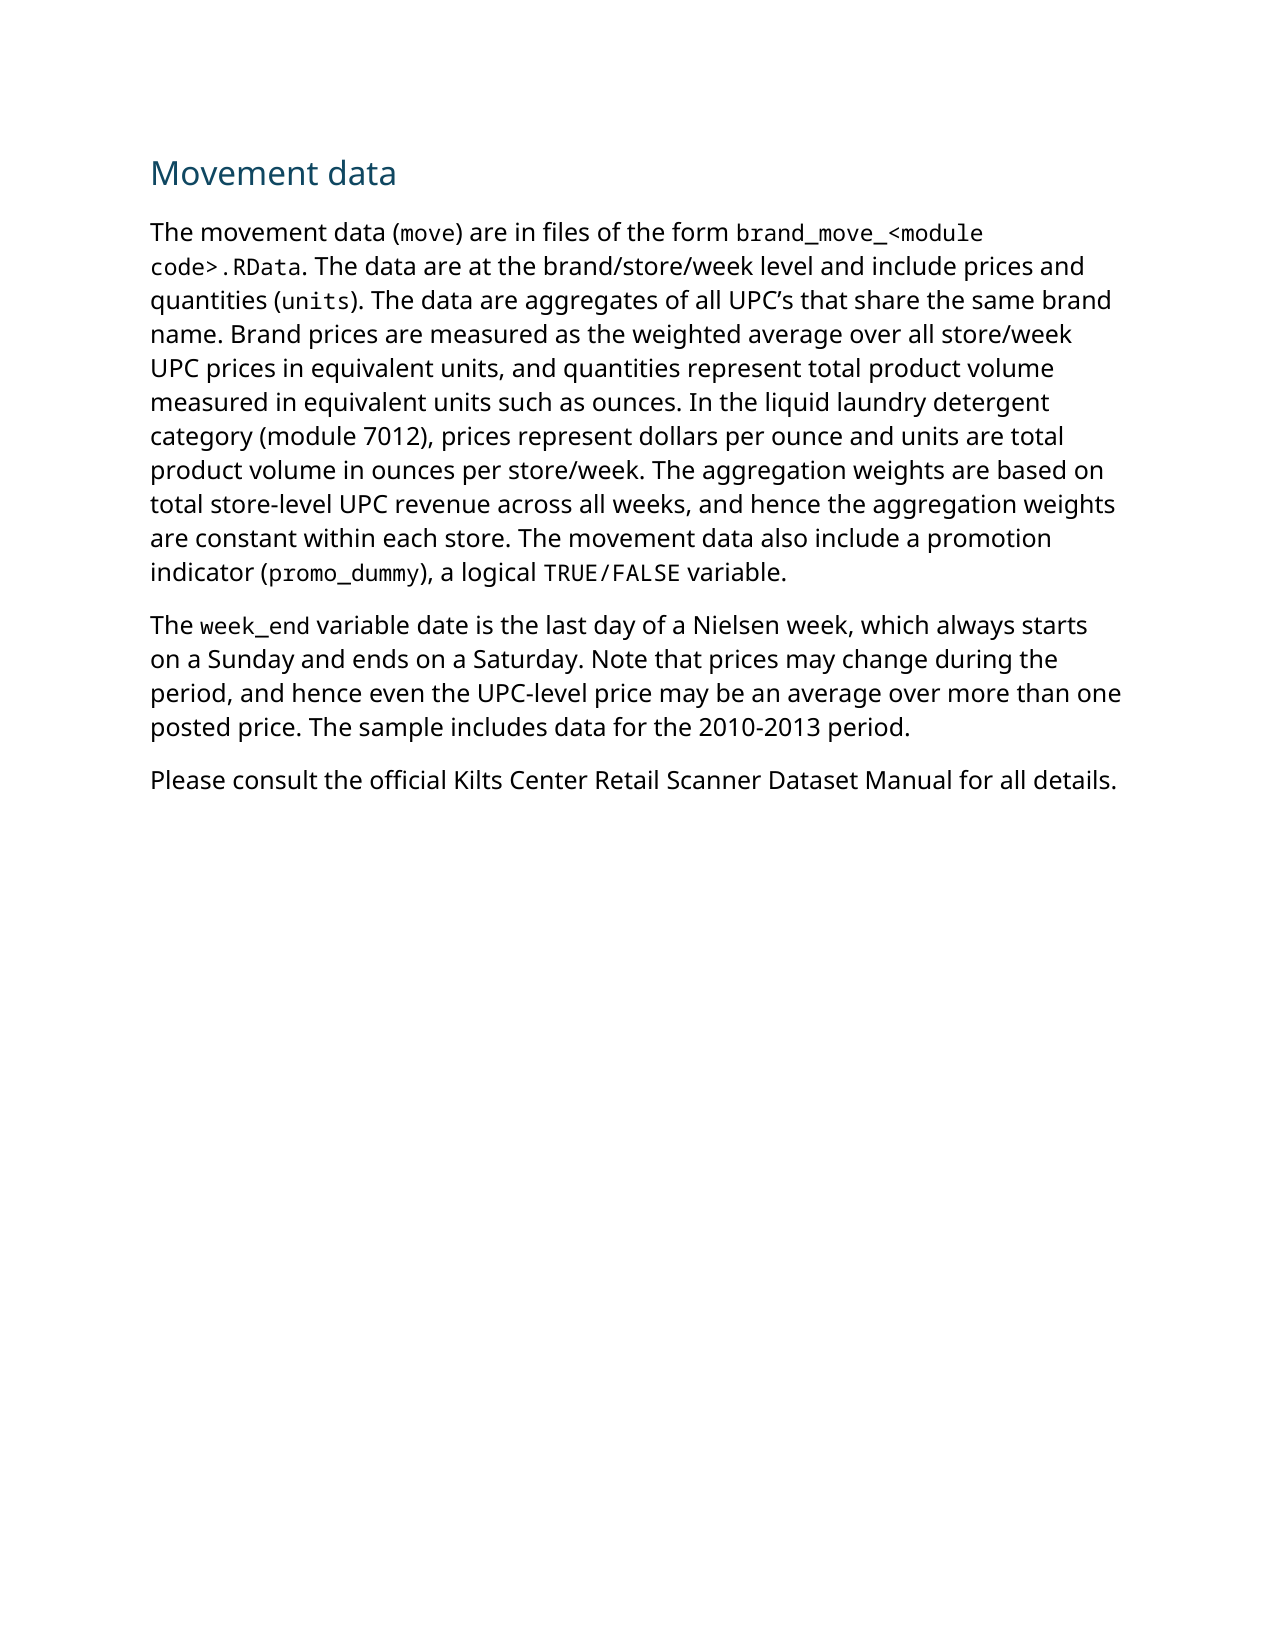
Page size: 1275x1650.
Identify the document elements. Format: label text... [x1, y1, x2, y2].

subtitle Movement data [150, 150, 1125, 195]
text Please consult the official Kilts Center Retail Scanner Dataset Manual for all details. [150, 763, 1125, 797]
text The movement data (move) are in files of the form brand_move_<module code>.RData. The data are at the brand/store/week level and include prices and quantities (units). The data are aggregates of all UPC’s that share the same brand name. Brand prices are measured as the weighted average over all store/week UPC prices in equivalent units, and quantities represent total product volume measured in equivalent units such as ounces. In the liquid laundry detergent category (module 7012), prices represent dollars per ounce and units are total product volume in ounces per store/week. The aggregation weights are based on total store-level UPC revenue across all weeks, and hence the aggregation weights are constant within each store. The movement data also include a promotion indicator (promo_dummy), a logical TRUE/FALSE variable. [150, 214, 1125, 589]
text The week_end variable date is the last day of a Nielsen week, which always starts on a Sunday and ends on a Saturday. Note that prices may change during the period, and hence even the UPC-level price may be an average over more than one posted price. The sample includes data for the 2010-2013 period. [150, 608, 1125, 744]
